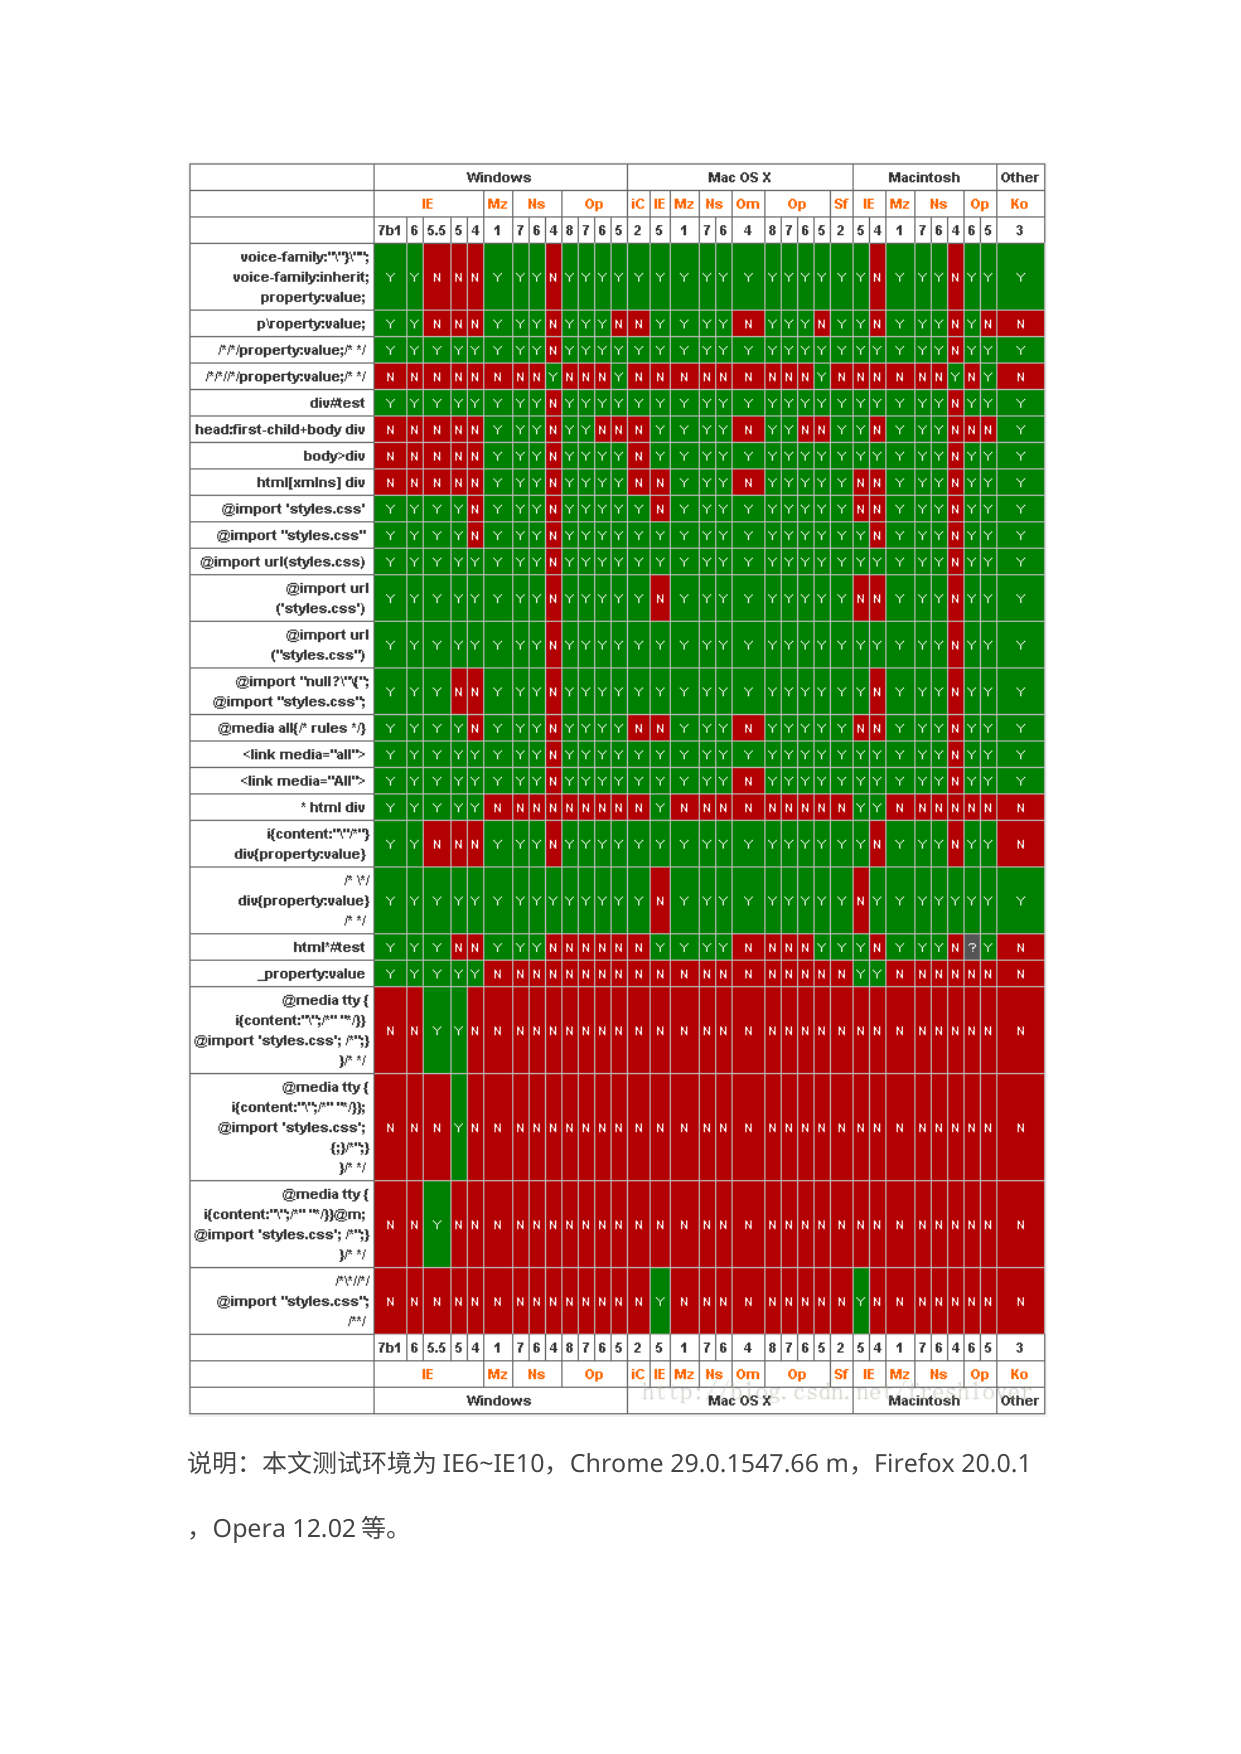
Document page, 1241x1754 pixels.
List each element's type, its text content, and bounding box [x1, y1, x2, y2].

picture [187, 162, 1048, 1417]
text 说明：本文测试环境为IE6~IE10，Chrome 29.0.1547.66 m，Firefox 20.0.1 ，Opera 12.02等。 [187, 1429, 1053, 1559]
